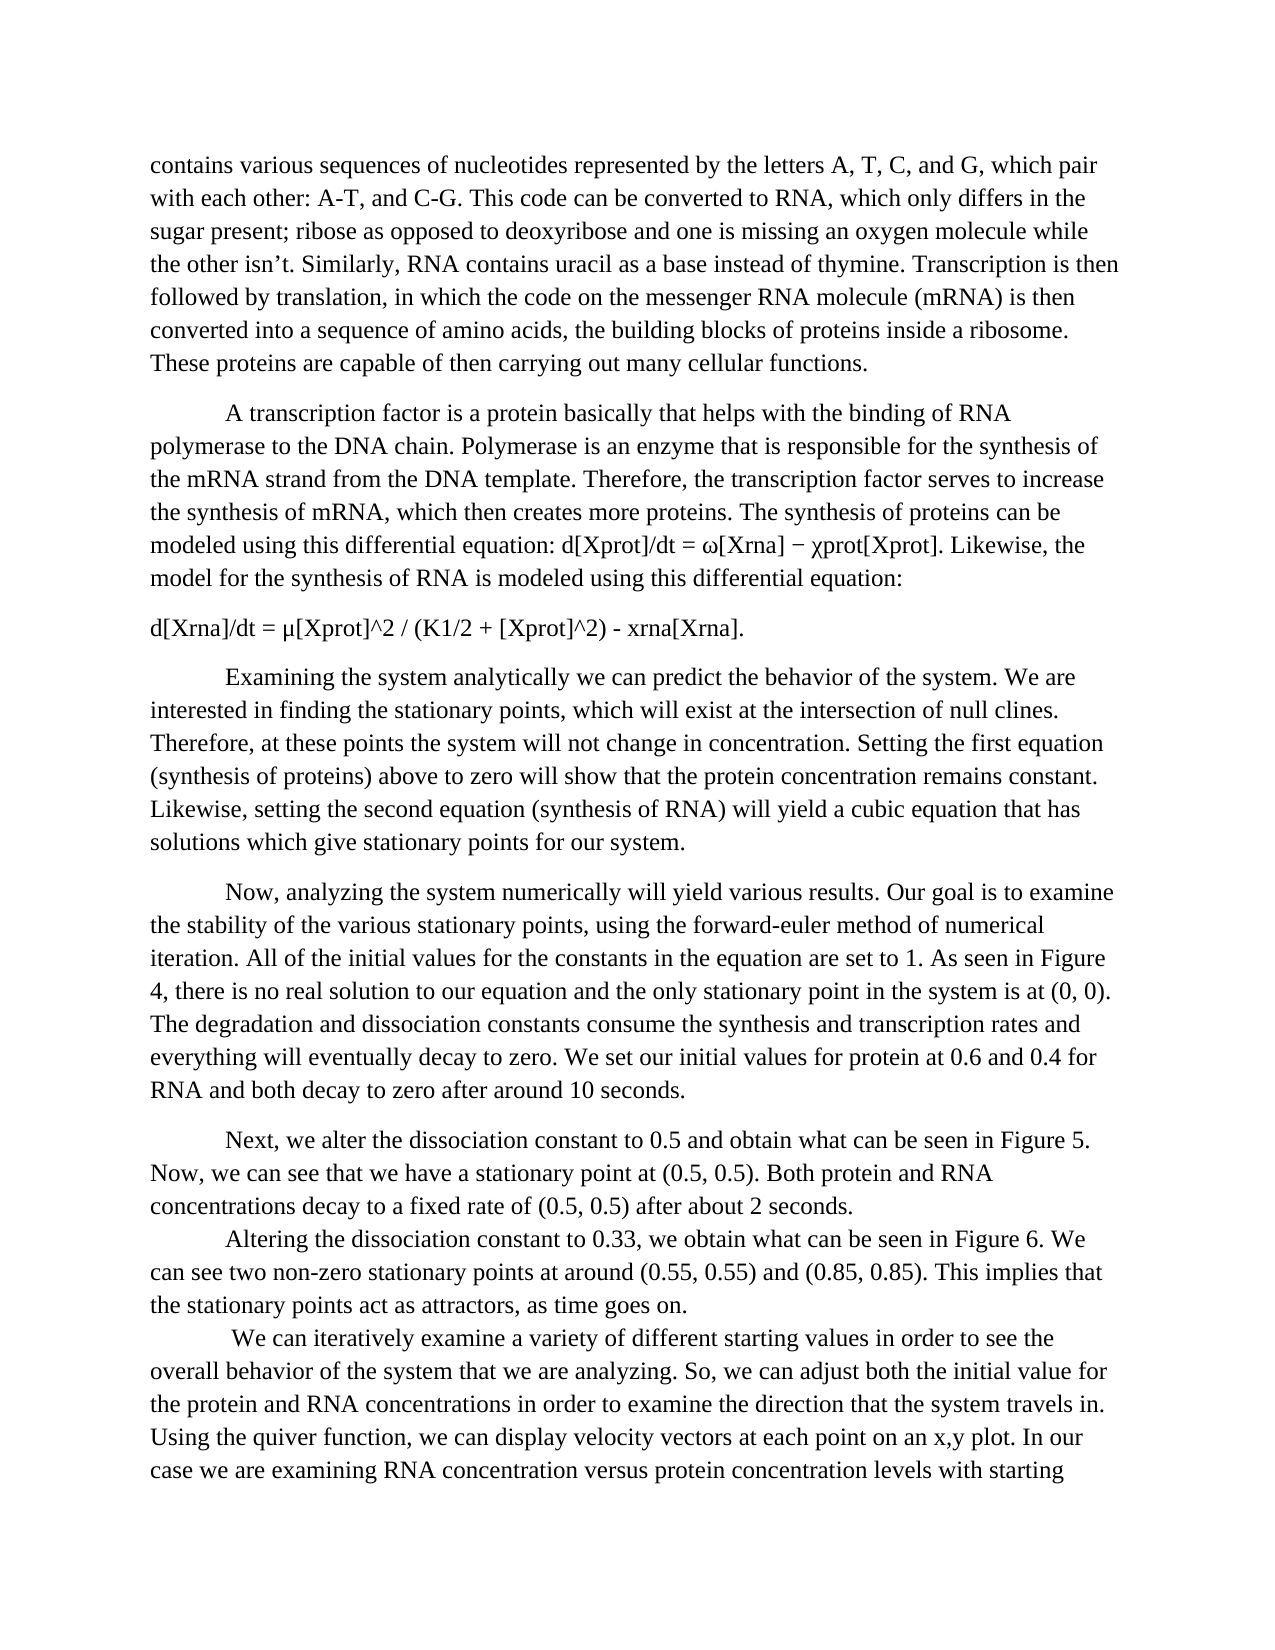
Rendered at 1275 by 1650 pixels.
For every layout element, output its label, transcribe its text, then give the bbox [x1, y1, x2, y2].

text Examining the system analytically we can predict the behavior of the system. We are interested in finding the stationary points, which will exist at the intersection of null clines. Therefore, at these points the system will not change in concentration. Setting the first equation (synthesis of proteins) above to zero will show that the protein concentration remains constant. Likewise, setting the second equation (synthesis of RNA) will yield a cubic equation that has solutions which give stationary points for our system. [150, 662, 1125, 856]
text A transcription factor is a protein basically that helps with the binding of RNA polymerase to the DNA chain. Polymerase is an enzyme that is responsible for the synthesis of the mRNA strand from the DNA template. Therefore, the transcription factor serves to increase the synthesis of mRNA, which then creates more proteins. The synthesis of proteins can be modeled using this differential equation: d[Xprot]/dt = ω[Xrna] − χprot[Xprot]. Likewise, the model for the synthesis of RNA is modeled using this differential equation: [150, 398, 1125, 592]
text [150, 150, 1125, 377]
text Next, we alter the dissociation constant to 0.5 and obtain what can be seen in Figure 5. Now, we can see that we have a stationary point at (0.5, 0.5). Both protein and RNA concentrations decay to a fixed rate of (0.5, 0.5) after about 2 seconds. [150, 1125, 1125, 1220]
text Altering the dissociation constant to 0.33, we obtain what can be seen in Figure 6. We can see two non-zero stationary points at around (0.55, 0.55) and (0.85, 0.85). This implies that the stationary points act as attractors, as time goes on. [150, 1224, 1125, 1319]
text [150, 1323, 1125, 1484]
text Now, analyzing the system numerically will yield various results. Our goal is to examine the stability of the various stationary points, using the forward-euler method of numerical iteration. All of the initial values for the constants in the equation are set to 1. As seen in Figure 4, there is no real solution to our equation and the only stationary point in the system is at (0, 0). The degradation and dissociation constants consume the synthesis and transcription rates and everything will eventually decay to zero. We set our initial values for protein at 0.6 and 0.4 for RNA and both decay to zero after around 10 seconds. [150, 877, 1125, 1104]
text d[Xrna]/dt = μ[Xprot]^2 / (K1/2 + [Xprot]^2) - xrna[Xrna]. [150, 613, 1125, 641]
